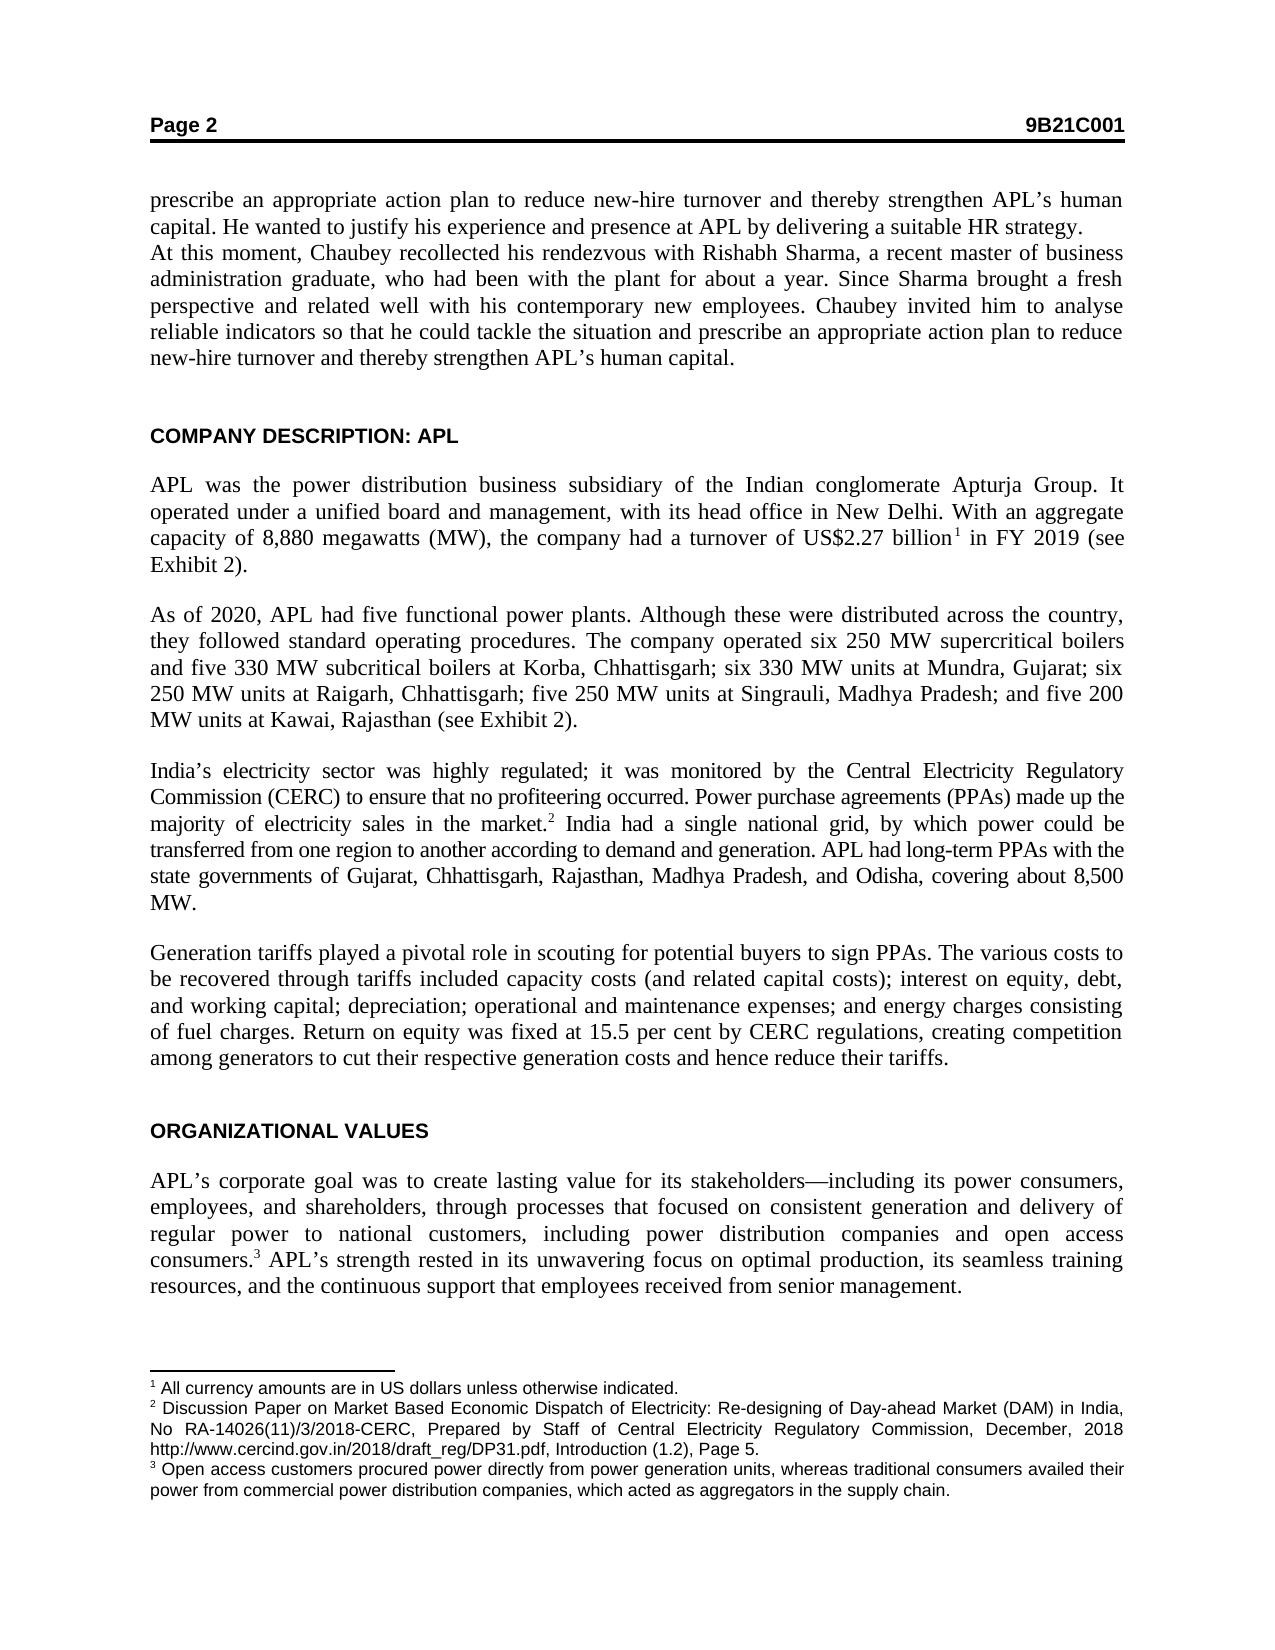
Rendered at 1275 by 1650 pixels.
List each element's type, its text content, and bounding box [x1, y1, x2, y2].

text Company Description: APL [150, 423, 1125, 447]
text Generation tariffs played a pivotal role in scouting for potential buyers to sign PPAs. The various costs to be recovered through tariffs included capacity costs (and related capital costs); interest on equity, debt, and working capital; depreciation; operational and maintenance expenses; and energy charges consisting of fuel charges. Return on equity was fixed at 15.5 per cent by CERC regulations, creating competition among generators to cut their respective generation costs and hence reduce their tariffs. [150, 939, 1125, 1071]
text As of 2020, APL had five functional power plants. Although these were distributed across the country, they followed standard operating procedures. The company operated six 250 MW supercritical boilers and five 330 MW subcritical boilers at Korba, Chhattisgarh; six 330 MW units at Mundra, Gujarat; six 250 MW units at Raigarh, Chhattisgarh; five 250 MW units at Singrauli, Madhya Pradesh; and five 200 MW units at Kawai, Rajasthan (see Exhibit 2). [150, 601, 1125, 733]
text At this moment, Chaubey recollected his rendezvous with Rishabh Sharma, a recent master of business administration graduate, who had been with the plant for about a year. Since Sharma brought a fresh perspective and related well with his contemporary new employees. Chaubey invited him to analyse reliable indicators so that he could tackle the situation and prescribe an appropriate action plan to reduce new-hire turnover and thereby strengthen APL’s human capital. [150, 239, 1125, 371]
text Organizational Values [150, 1119, 1125, 1143]
text APL was the power distribution business subsidiary of the Indian conglomerate Apturja Group. It operated under a unified board and management, with its head office in New Delhi. With an aggregate capacity of 8,880 megawatts (MW), the company had a turnover of US$2.27 billion in FY 2019 (see Exhibit 2). [150, 472, 1125, 577]
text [150, 186, 1125, 239]
text APL’s corporate goal was to create lasting value for its stakeholders—including its power consumers, employees, and shareholders, through processes that focused on consistent generation and delivery of regular power to national customers, including power distribution companies and open access consumers. APL’s strength rested in its unwavering focus on optimal production, its seamless training resources, and the continuous support that employees received from senior management. [150, 1167, 1125, 1299]
text India’s electricity sector was highly regulated; it was monitored by the Central Electricity Regulatory Commission (CERC) to ensure that no profiteering occurred. Power purchase agreements (PPAs) made up the majority of electricity sales in the market. India had a single national grid, by which power could be transferred from one region to another according to demand and generation. APL had long-term PPAs with the state governments of Gujarat, Chhattisgarh, Rajasthan, Madhya Pradesh, and Odisha, covering about 8,500 MW. [150, 757, 1125, 915]
